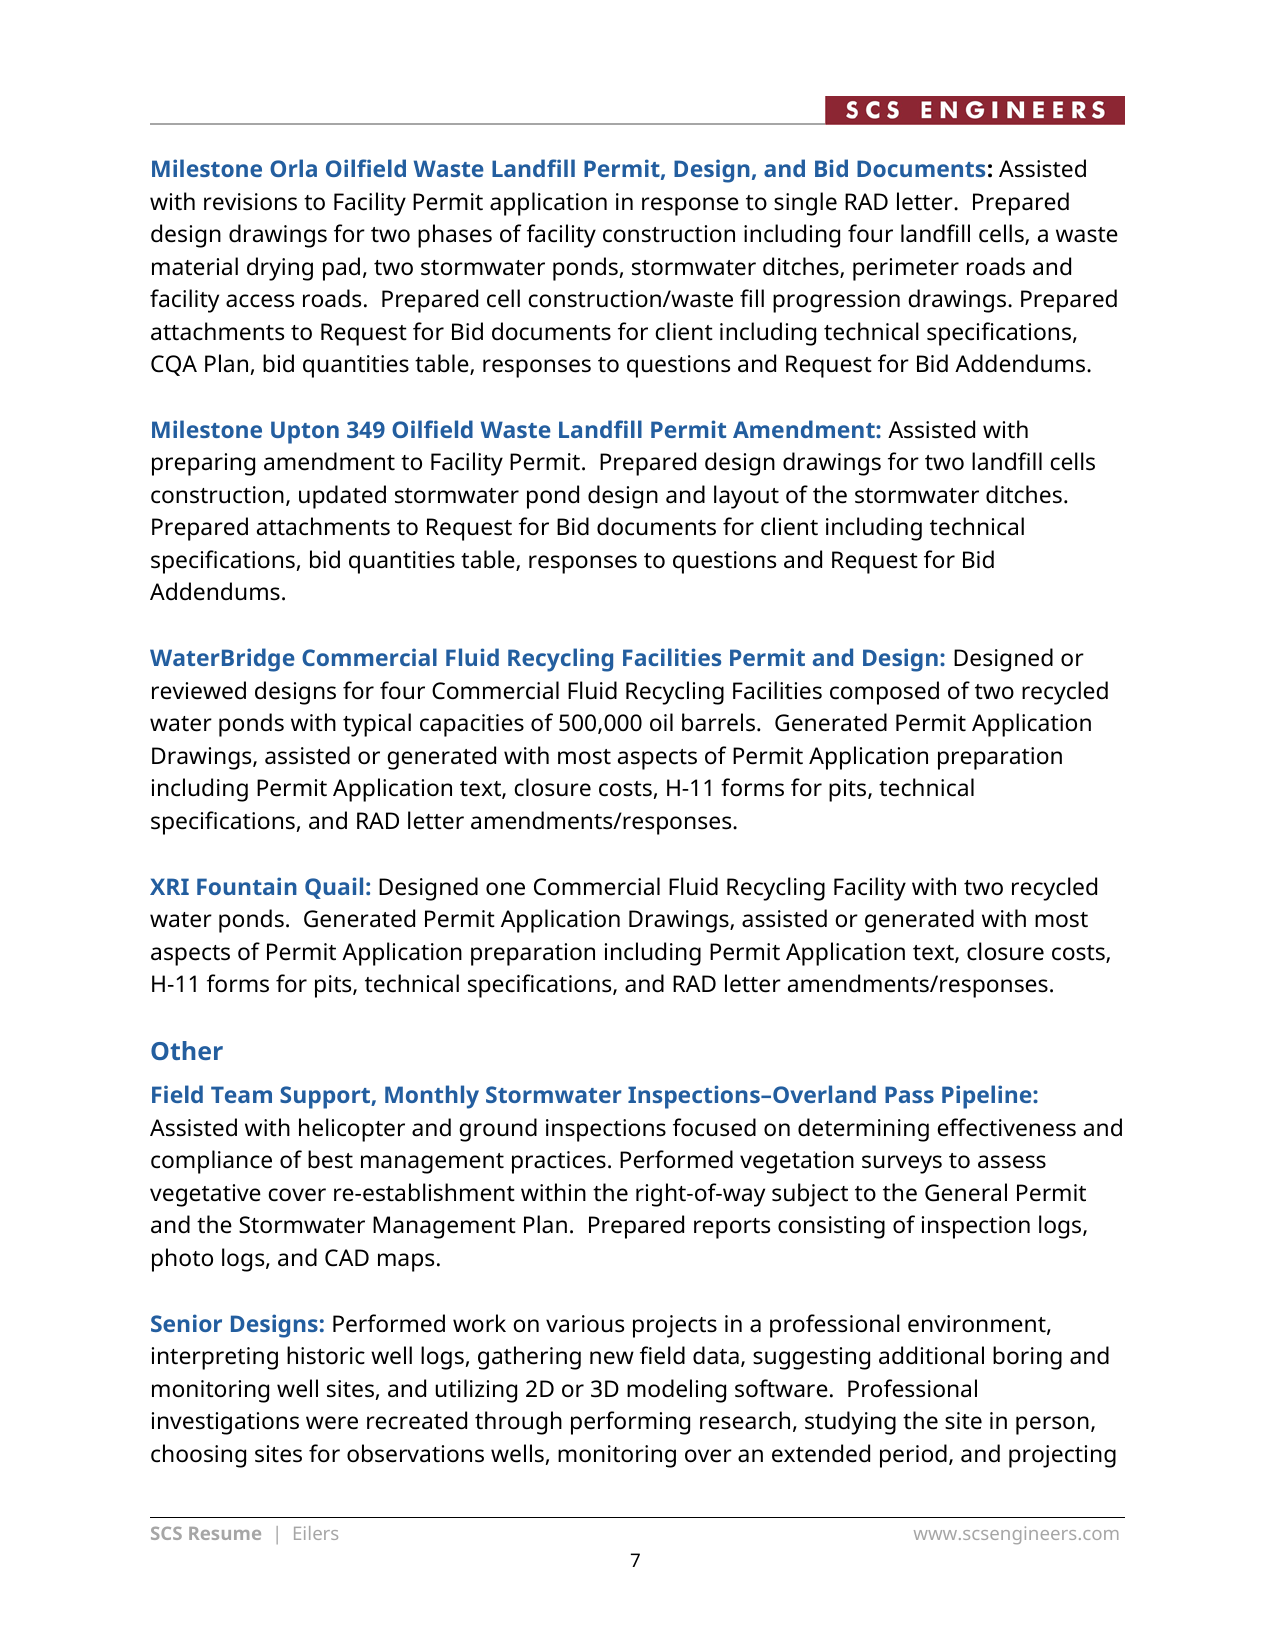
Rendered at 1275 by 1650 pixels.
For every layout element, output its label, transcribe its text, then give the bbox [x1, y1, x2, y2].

text XRI Fountain Quail: Designed one Commercial Fluid Recycling Facility with two recycled water ponds. Generated Permit Application Drawings, assisted or generated with most aspects of Permit Application preparation including Permit Application text, closure costs, H-11 forms for pits, technical specifications, and RAD letter amendments/responses. [150, 870, 1125, 999]
text Milestone Upton 349 Oilfield Waste Landfill Permit Amendment: Assisted with preparing amendment to Facility Permit. Prepared design drawings for two landfill cells construction, updated stormwater pond design and layout of the stormwater ditches. Prepared attachments to Request for Bid documents for client including technical specifications, bid quantities table, responses to questions and Request for Bid Addendums. [150, 414, 1125, 607]
picture [150, 96, 1125, 125]
text Field Team Support, Monthly Stormwater Inspections–Overland Pass Pipeline: Assisted with helicopter and ground inspections focused on determining effectiveness and compliance of best management practices. Performed vegetation surveys to assess vegetative cover re-establishment within the right-of-way subject to the General Permit and the Stormwater Management Plan. Prepared reports consisting of inspection logs, photo logs, and CAD maps. [150, 1079, 1125, 1273]
text WaterBridge Commercial Fluid Recycling Facilities Permit and Design: Designed or reviewed designs for four Commercial Fluid Recycling Facilities composed of two recycled water ponds with typical capacities of 500,000 oil barrels. Generated Permit Application Drawings, assisted or generated with most aspects of Permit Application preparation including Permit Application text, closure costs, H-11 forms for pits, technical specifications, and RAD letter amendments/responses. [150, 642, 1125, 836]
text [150, 1307, 1125, 1469]
subtitle Other [150, 1034, 1125, 1068]
text Milestone Orla Oilfield Waste Landfill Permit, Design, and Bid Documents: Assisted with revisions to Facility Permit application in response to single RAD letter. Prepared design drawings for two phases of facility construction including four landfill cells, a waste material drying pad, two stormwater ponds, stormwater ditches, perimeter roads and facility access roads. Prepared cell construction/waste fill progression drawings. Prepared attachments to Request for Bid documents for client including technical specifications, CQA Plan, bid quantities table, responses to questions and Request for Bid Addendums. [150, 153, 1125, 379]
